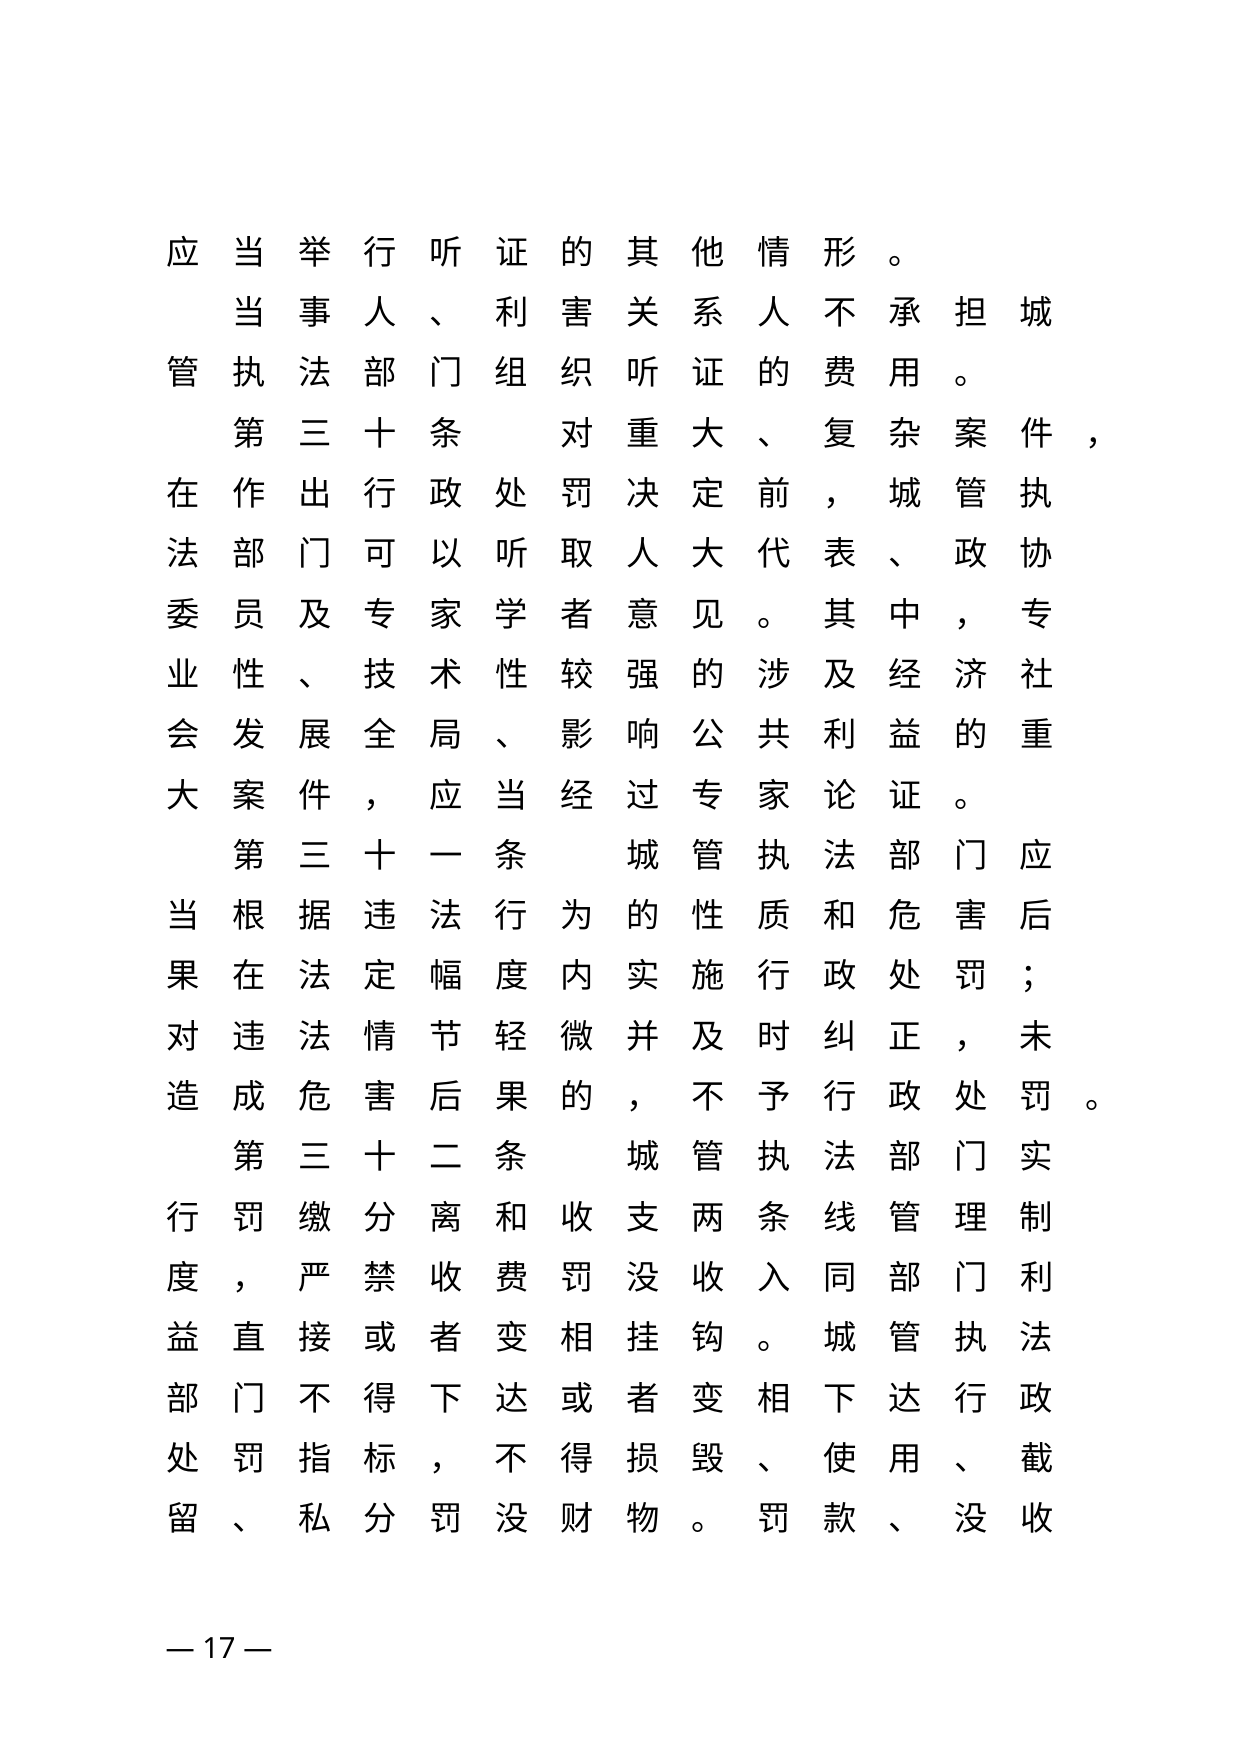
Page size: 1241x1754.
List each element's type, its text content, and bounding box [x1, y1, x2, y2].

text 第三十条 对重大、复杂案件，在作出行政处罚决定前，城管执法部门可以听取人大代表、政协委员及专家学者意见。其中，专业性、技术性较强的涉及经济社会发展全局、影响公共利益的重大案件，应当经过专家论证。 [167, 400, 1085, 823]
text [167, 1124, 1085, 1546]
text 当事人、利害关系人不承担城管执法部门组织听证的费用。 [167, 280, 1085, 400]
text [167, 219, 1085, 280]
text 第三十一条 城管执法部门应当根据违法行为的性质和危害后果在法定幅度内实施行政处罚；对违法情节轻微并及时纠正，未造成危害后果的，不予行政处罚。 [167, 823, 1085, 1124]
